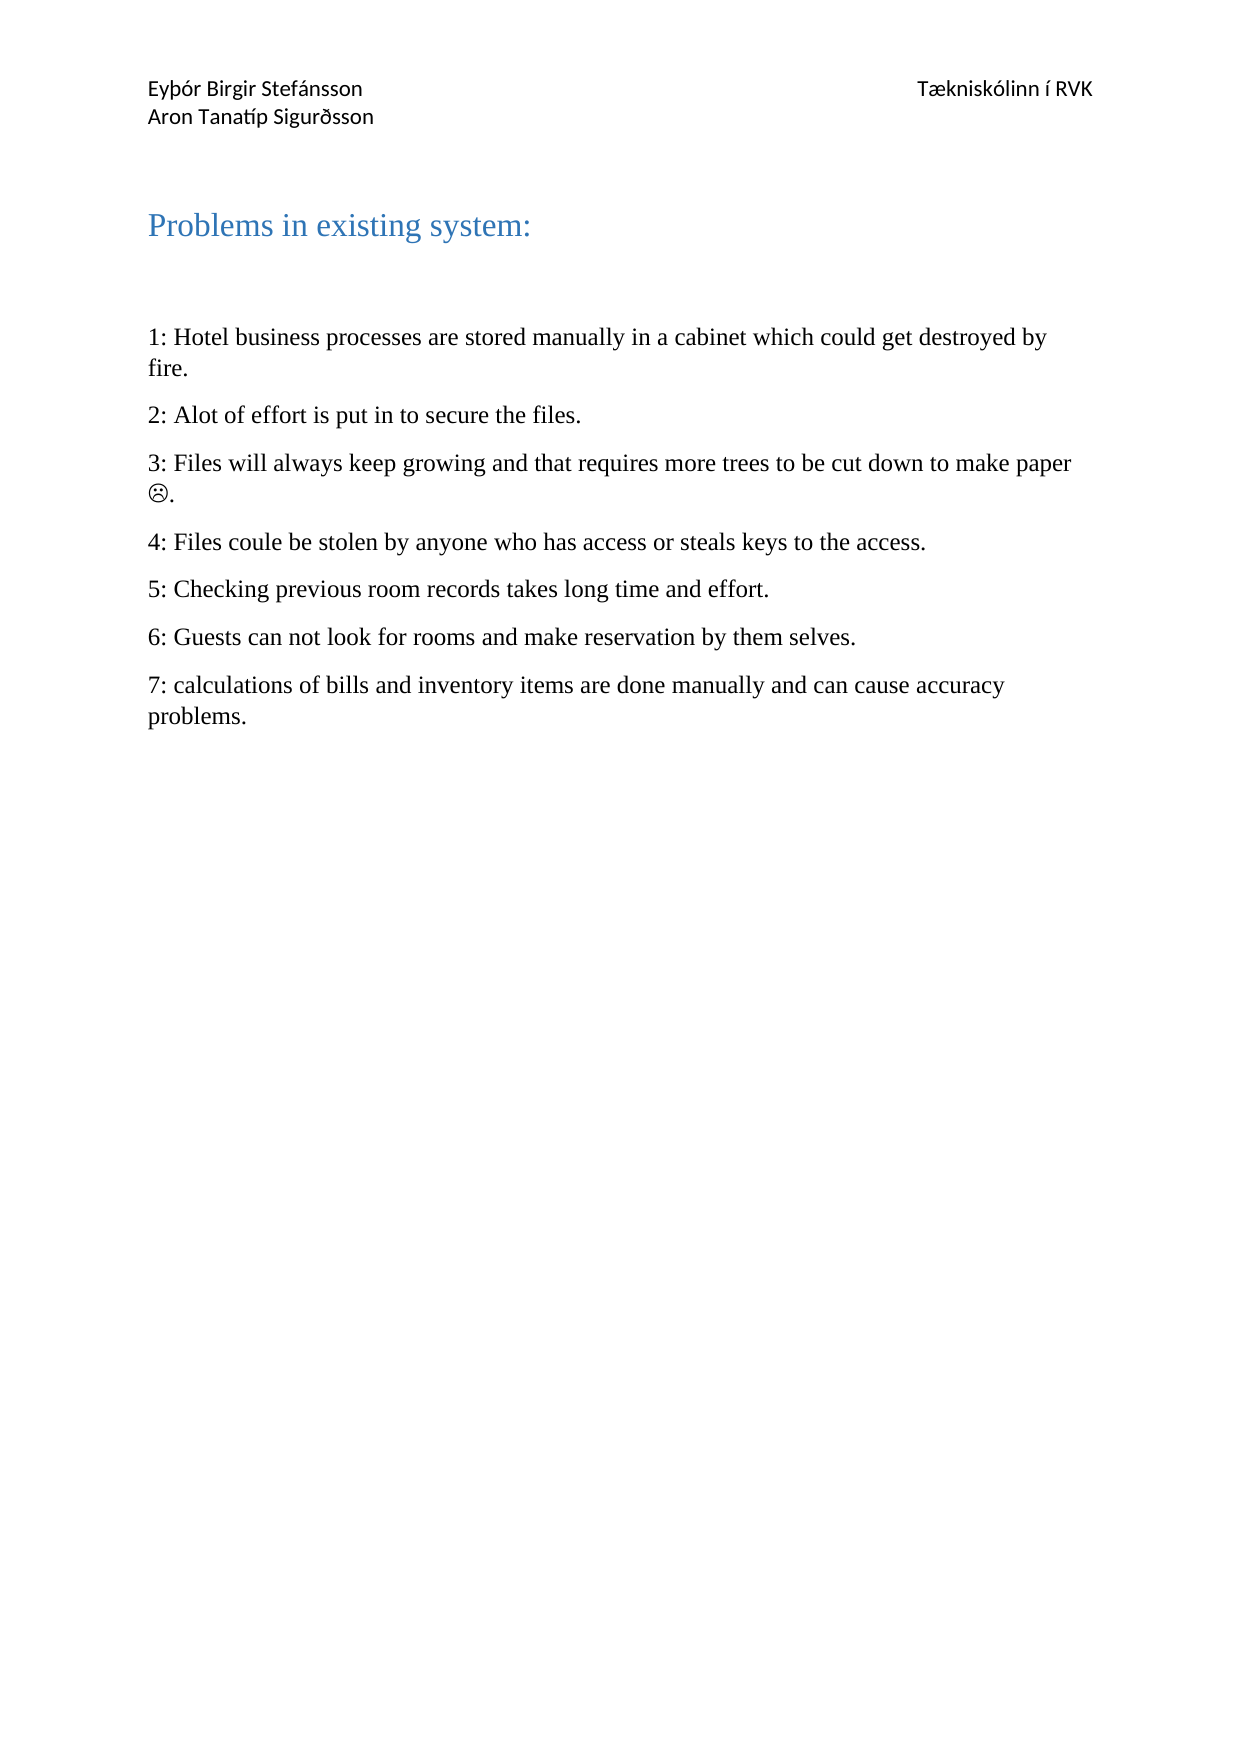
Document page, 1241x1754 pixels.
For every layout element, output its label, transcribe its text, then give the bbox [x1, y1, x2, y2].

text 2: Alot of effort is put in to secure the files. [148, 400, 1093, 429]
text 6: Guests can not look for rooms and make reservation by them selves. [148, 622, 1093, 651]
text 5: Checking previous room records takes long time and effort. [148, 574, 1093, 603]
text 4: Files coule be stolen by anyone who has access or steals keys to the access. [148, 527, 1093, 556]
text 3: Files will always keep growing and that requires more trees to be cut down to make paper . [148, 448, 1093, 508]
text 7: calculations of bills and inventory items are done manually and can cause accuracy problems. [148, 670, 1093, 730]
text Problems in existing system: [148, 206, 1093, 244]
text 1: Hotel business processes are stored manually in a cabinet which could get destroyed by fire. [148, 322, 1093, 381]
